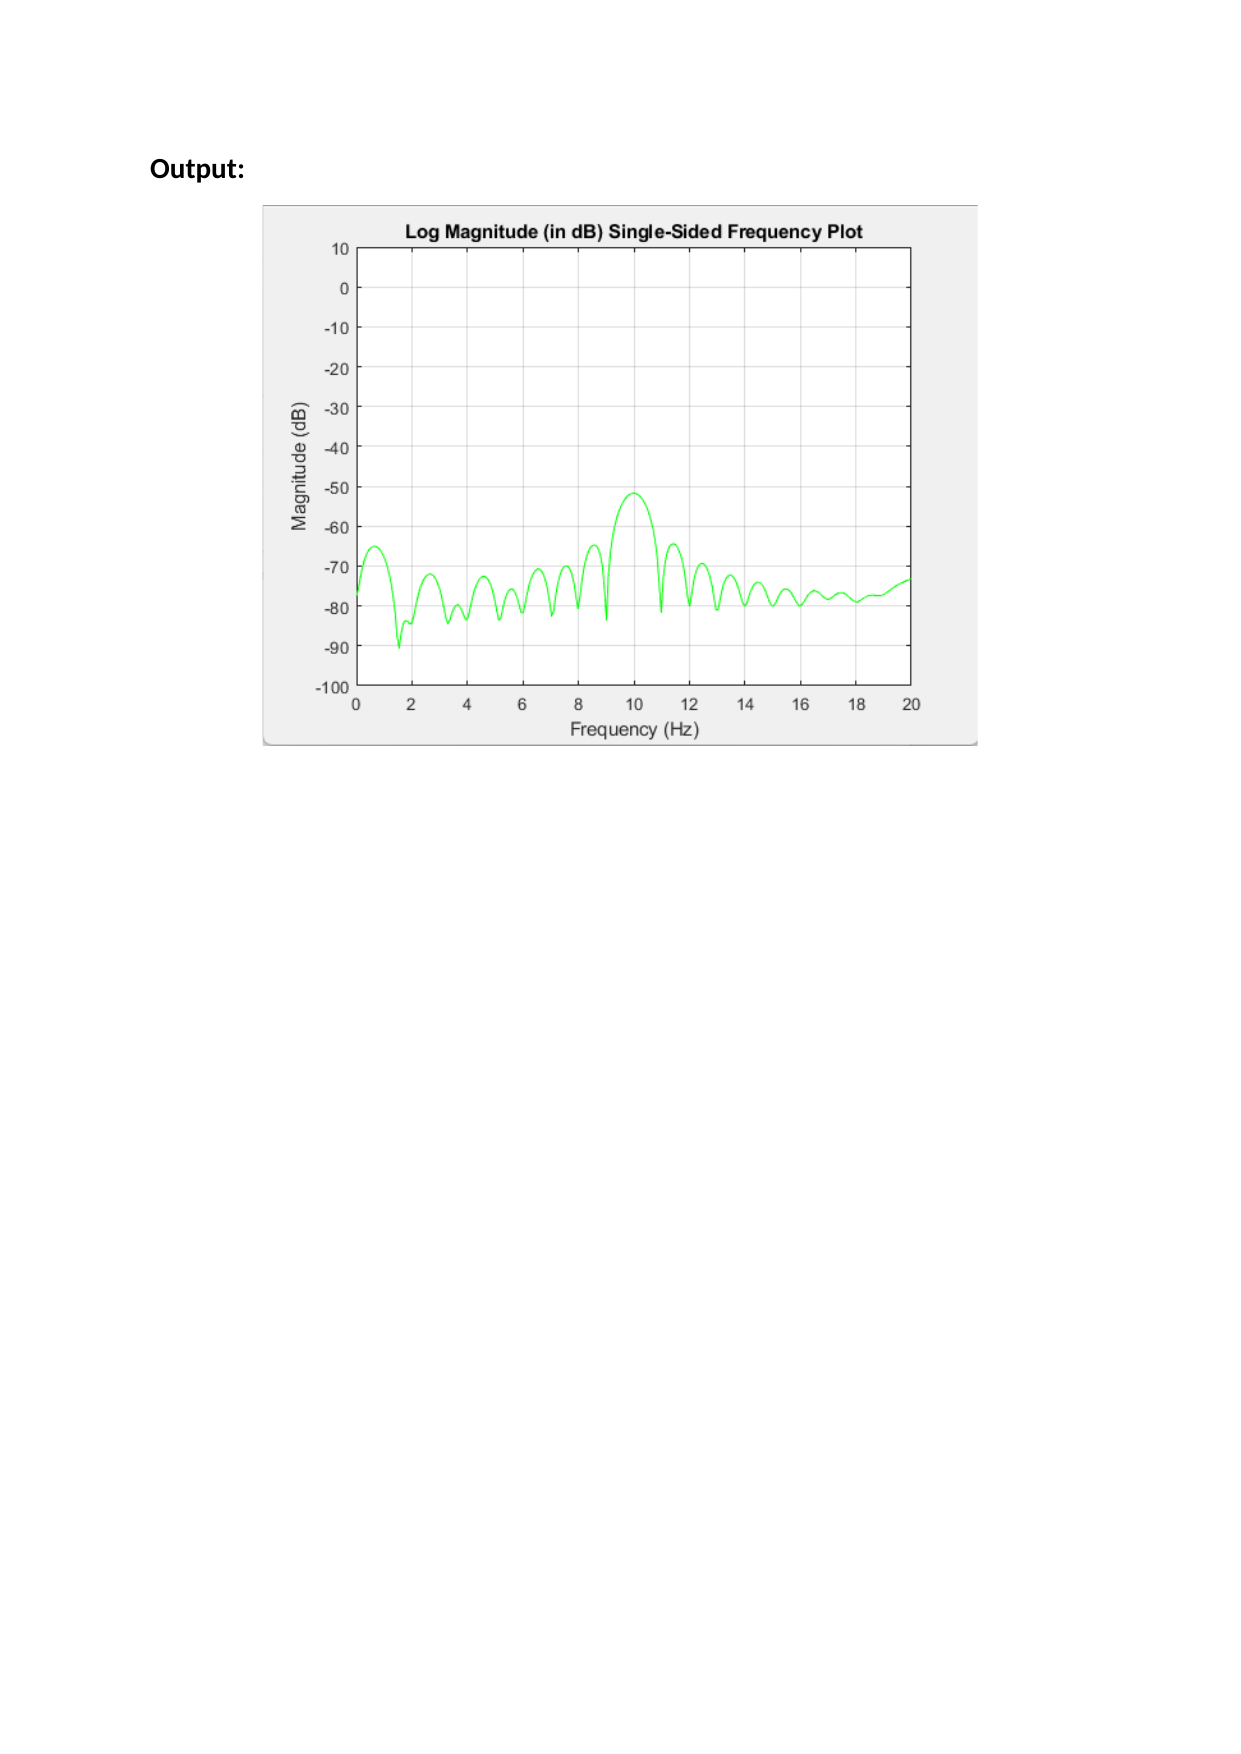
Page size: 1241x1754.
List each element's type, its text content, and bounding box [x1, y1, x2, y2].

text Output: [150, 150, 1090, 186]
picture [262, 205, 978, 746]
